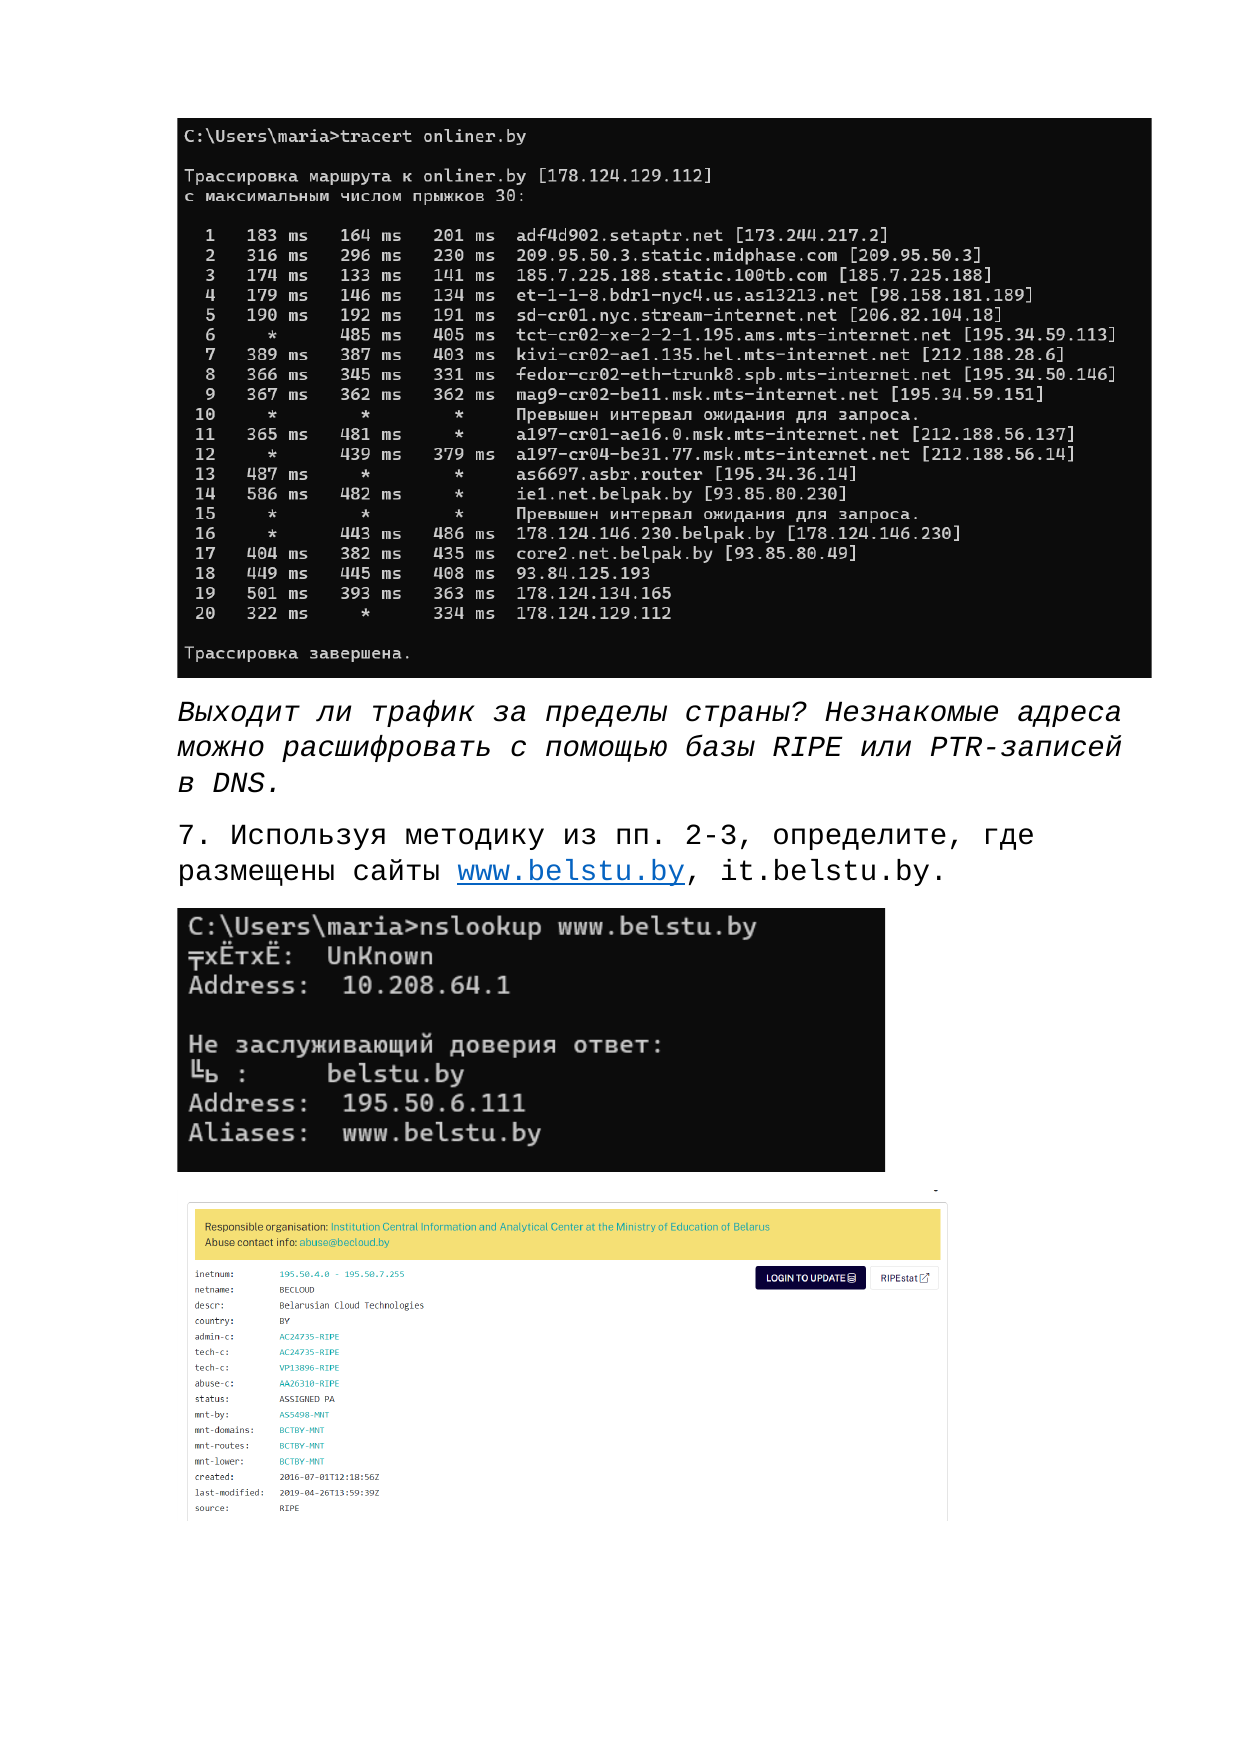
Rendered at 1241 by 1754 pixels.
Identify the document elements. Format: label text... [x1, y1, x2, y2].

text 7. Используя методику из пп. 2-3, определите, где размещены сайты www.belstu.by, it.belstu.by. [177, 820, 1152, 889]
text Выходит ли трафик за пределы страны? Незнакомые адреса можно расшифровать с помощью базы RIPE или PTR-записей в DNS. [177, 697, 1152, 801]
picture [177, 118, 1152, 678]
picture [177, 908, 886, 1172]
picture [177, 1190, 956, 1521]
